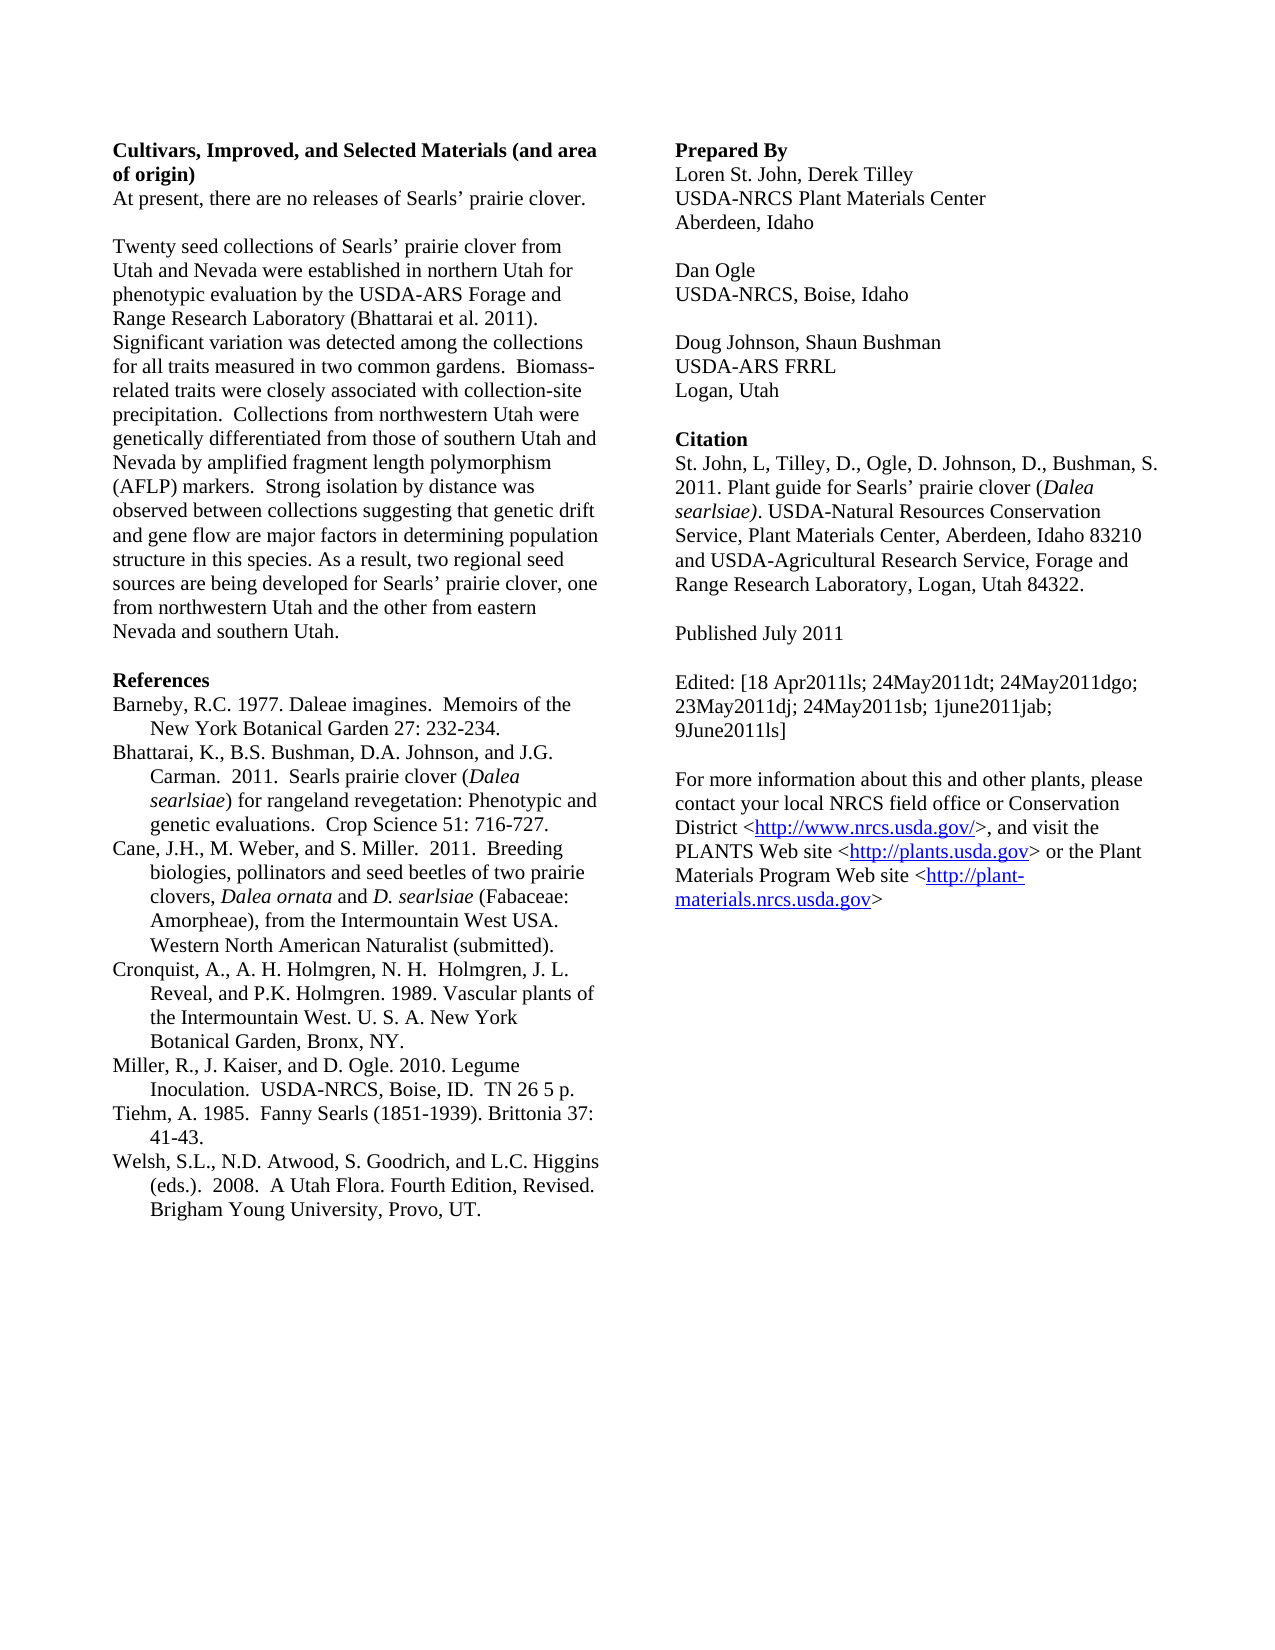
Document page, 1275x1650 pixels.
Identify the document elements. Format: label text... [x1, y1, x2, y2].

text Doug Johnson, Shaun Bushman [675, 330, 1162, 354]
text Published July 2011 [675, 621, 1162, 645]
subtitle Cultivars, Improved, and Selected Materials (and area of origin) [112, 137, 600, 186]
text Welsh, S.L., N.D. Atwood, S. Goodrich, and L.C. Higgins (eds.). 2008. A Utah Flora. Fourth Edition, Revised. Brigham Young University, Provo, UT. [112, 1149, 600, 1221]
subtitle Prepared By [675, 137, 1162, 162]
text Cane, J.H., M. Weber, and S. Miller. 2011. Breeding biologies, pollinators and seed beetles of two prairie clovers, Dalea ornata and D. searlsiae (Fabaceae: Amorpheae), from the Intermountain West USA. Western North American Naturalist (submitted). [112, 836, 600, 957]
text At present, there are no releases of Searls’ prairie clover. [112, 186, 600, 210]
text Cronquist, A., A. H. Holmgren, N. H. Holmgren, J. L. Reveal, and P.K. Holmgren. 1989. Vascular plants of the Intermountain West. U. S. A. New York Botanical Garden, Bronx, NY. [112, 957, 600, 1053]
text Dan Ogle [675, 258, 1162, 282]
text Edited: [18 Apr2011ls; 24May2011dt; 24May2011dgo; 23May2011dj; 24May2011sb; 1june2011jab; 9June2011ls] [675, 670, 1162, 742]
text Bhattarai, K., B.S. Bushman, D.A. Johnson, and J.G. Carman. 2011. Searls prairie clover (Dalea searlsiae) for rangeland revegetation: Phenotypic and genetic evaluations. Crop Science 51: 716-727. [112, 740, 600, 836]
text USDA-NRCS, Boise, Idaho [675, 282, 1162, 306]
text Miller, R., J. Kaiser, and D. Ogle. 2010. Legume Inoculation. USDA-NRCS, Boise, ID. TN 26 5 p. [112, 1053, 600, 1101]
text USDA-NRCS Plant Materials Center [675, 186, 1162, 210]
text St. John, L, Tilley, D., Ogle, D. Johnson, D., Bushman, S. 2011. Plant guide for Searls’ prairie clover (Dalea searlsiae). USDA-Natural Resources Conservation Service, Plant Materials Center, Aberdeen, Idaho 83210 and USDA-Agricultural Research Service, Forage and Range Research Laboratory, Logan, Utah 84322. [675, 451, 1162, 596]
text Tiehm, A. 1985. Fanny Searls (1851-1939). Brittonia 37: 41-43. [112, 1101, 600, 1149]
subtitle Barneby, R.C. 1977. Daleae imagines. Memoirs of the New York Botanical Garden 27: 232-234. [112, 692, 600, 740]
text Aberdeen, Idaho [675, 210, 1162, 234]
text Logan, Utah [675, 378, 1162, 402]
text For more information about this and other plants, please contact your local NRCS field office or Conservation District <http://www.nrcs.usda.gov/>, and visit the PLANTS Web site <http://plants.usda.gov> or the Plant Materials Program Web site <http://plant-materials.nrcs.usda.gov> [675, 767, 1162, 911]
subtitle References [112, 668, 600, 692]
text Twenty seed collections of Searls’ prairie clover from Utah and Nevada were established in northern Utah for phenotypic evaluation by the USDA-ARS Forage and Range Research Laboratory (Bhattarai et al. 2011). Significant variation was detected among the collections for all traits measured in two common gardens. Biomass-related traits were closely associated with collection-site precipitation. Collections from northwestern Utah were genetically differentiated from those of southern Utah and Nevada by amplified fragment length polymorphism (AFLP) markers. Strong isolation by distance was observed between collections suggesting that genetic drift and gene flow are major factors in determining population structure in this species. As a result, two regional seed sources are being developed for Searls’ prairie clover, one from northwestern Utah and the other from eastern Nevada and southern Utah. [112, 234, 600, 643]
subtitle Citation [675, 427, 1162, 451]
text USDA-ARS FRRL [675, 354, 1162, 378]
text Loren St. John, Derek Tilley [675, 162, 1162, 186]
